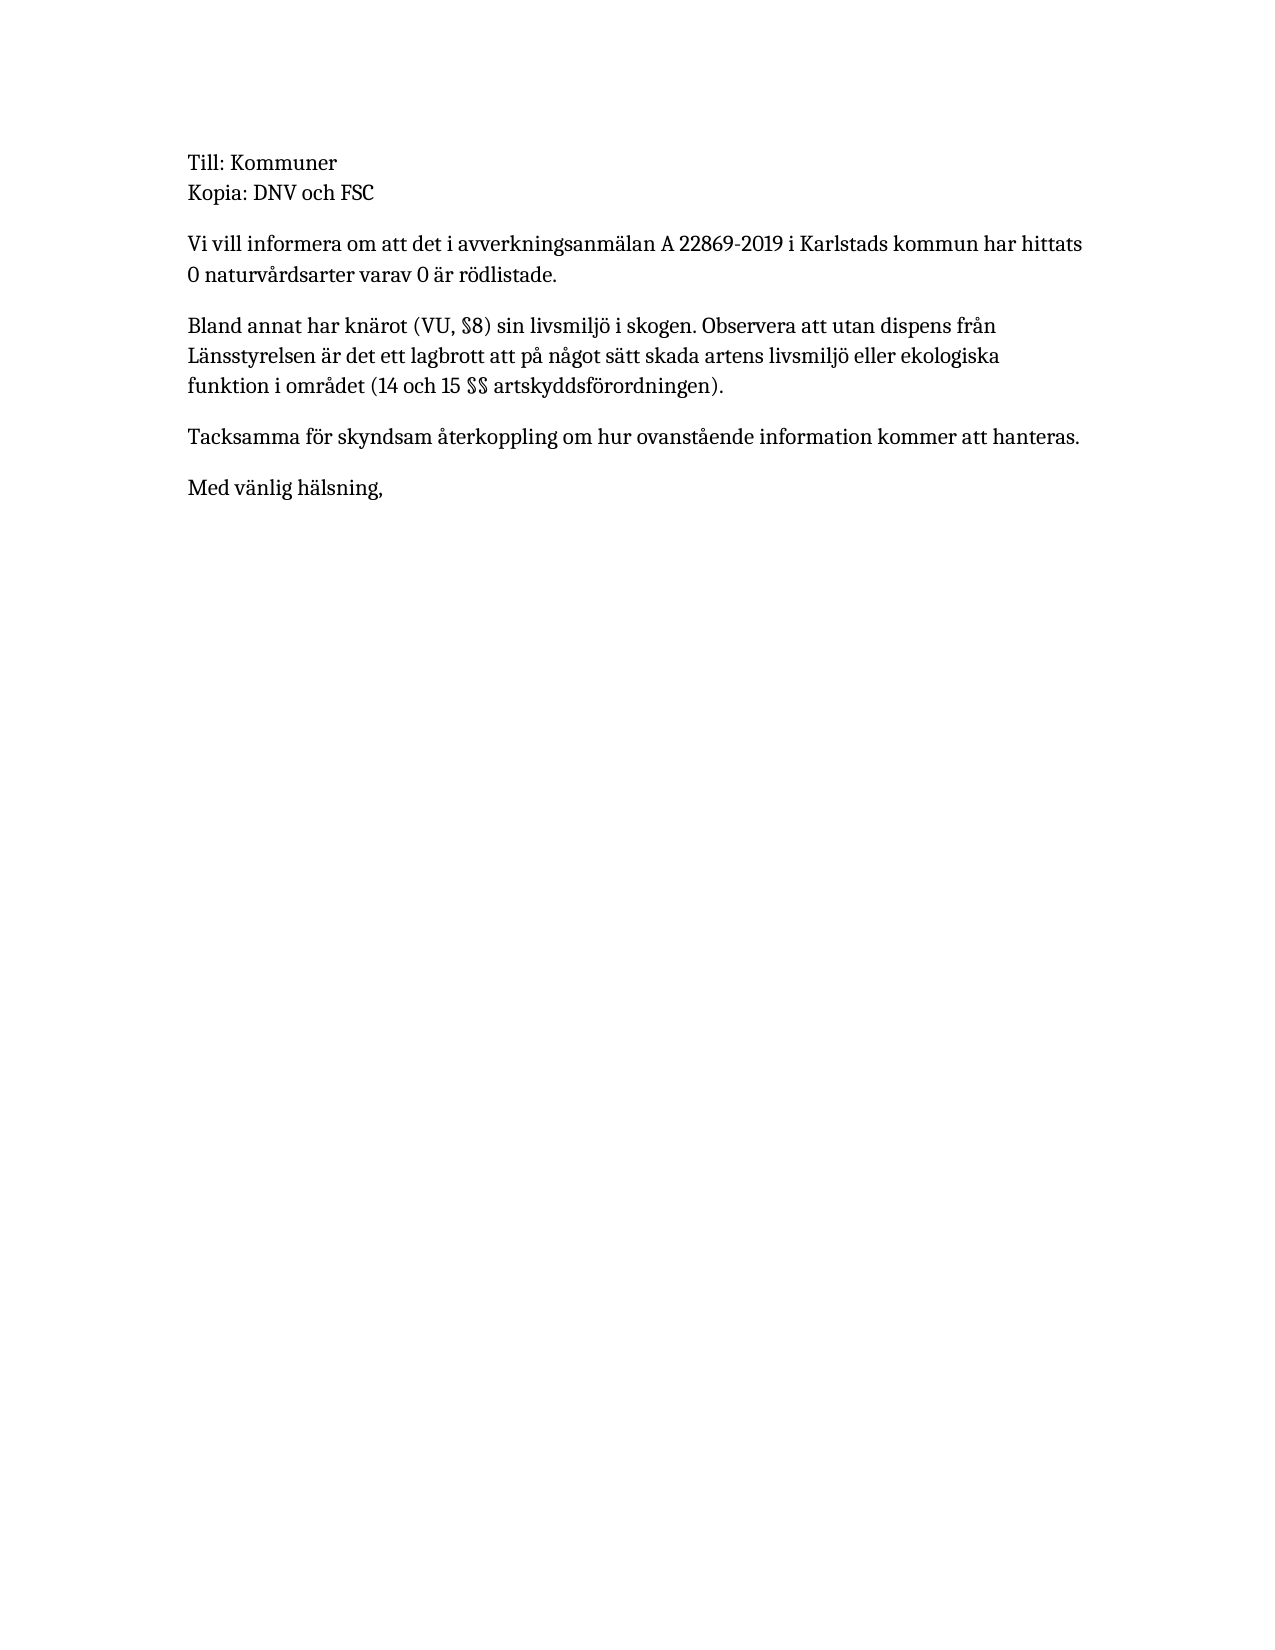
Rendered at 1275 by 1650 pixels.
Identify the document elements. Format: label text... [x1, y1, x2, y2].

text Till: Kommuner Kopia: DNV och FSC [187, 150, 1087, 207]
text Vi vill informera om att det i avverkningsanmälan A 22869-2019 i Karlstads kommun har hittats 0 naturvårdsarter varav 0 är rödlistade. [187, 231, 1087, 288]
text Bland annat har knärot (VU, §8) sin livsmiljö i skogen. Observera att utan dispens från Länsstyrelsen är det ett lagbrott att på något sätt skada artens livsmiljö eller ekologiska funktion i området (14 och 15 §§ artskyddsförordningen). [187, 312, 1087, 399]
text Med vänlig hälsning, [187, 475, 1087, 532]
text Tacksamma för skyndsam återkoppling om hur ovanstående information kommer att hanteras. [187, 424, 1087, 450]
